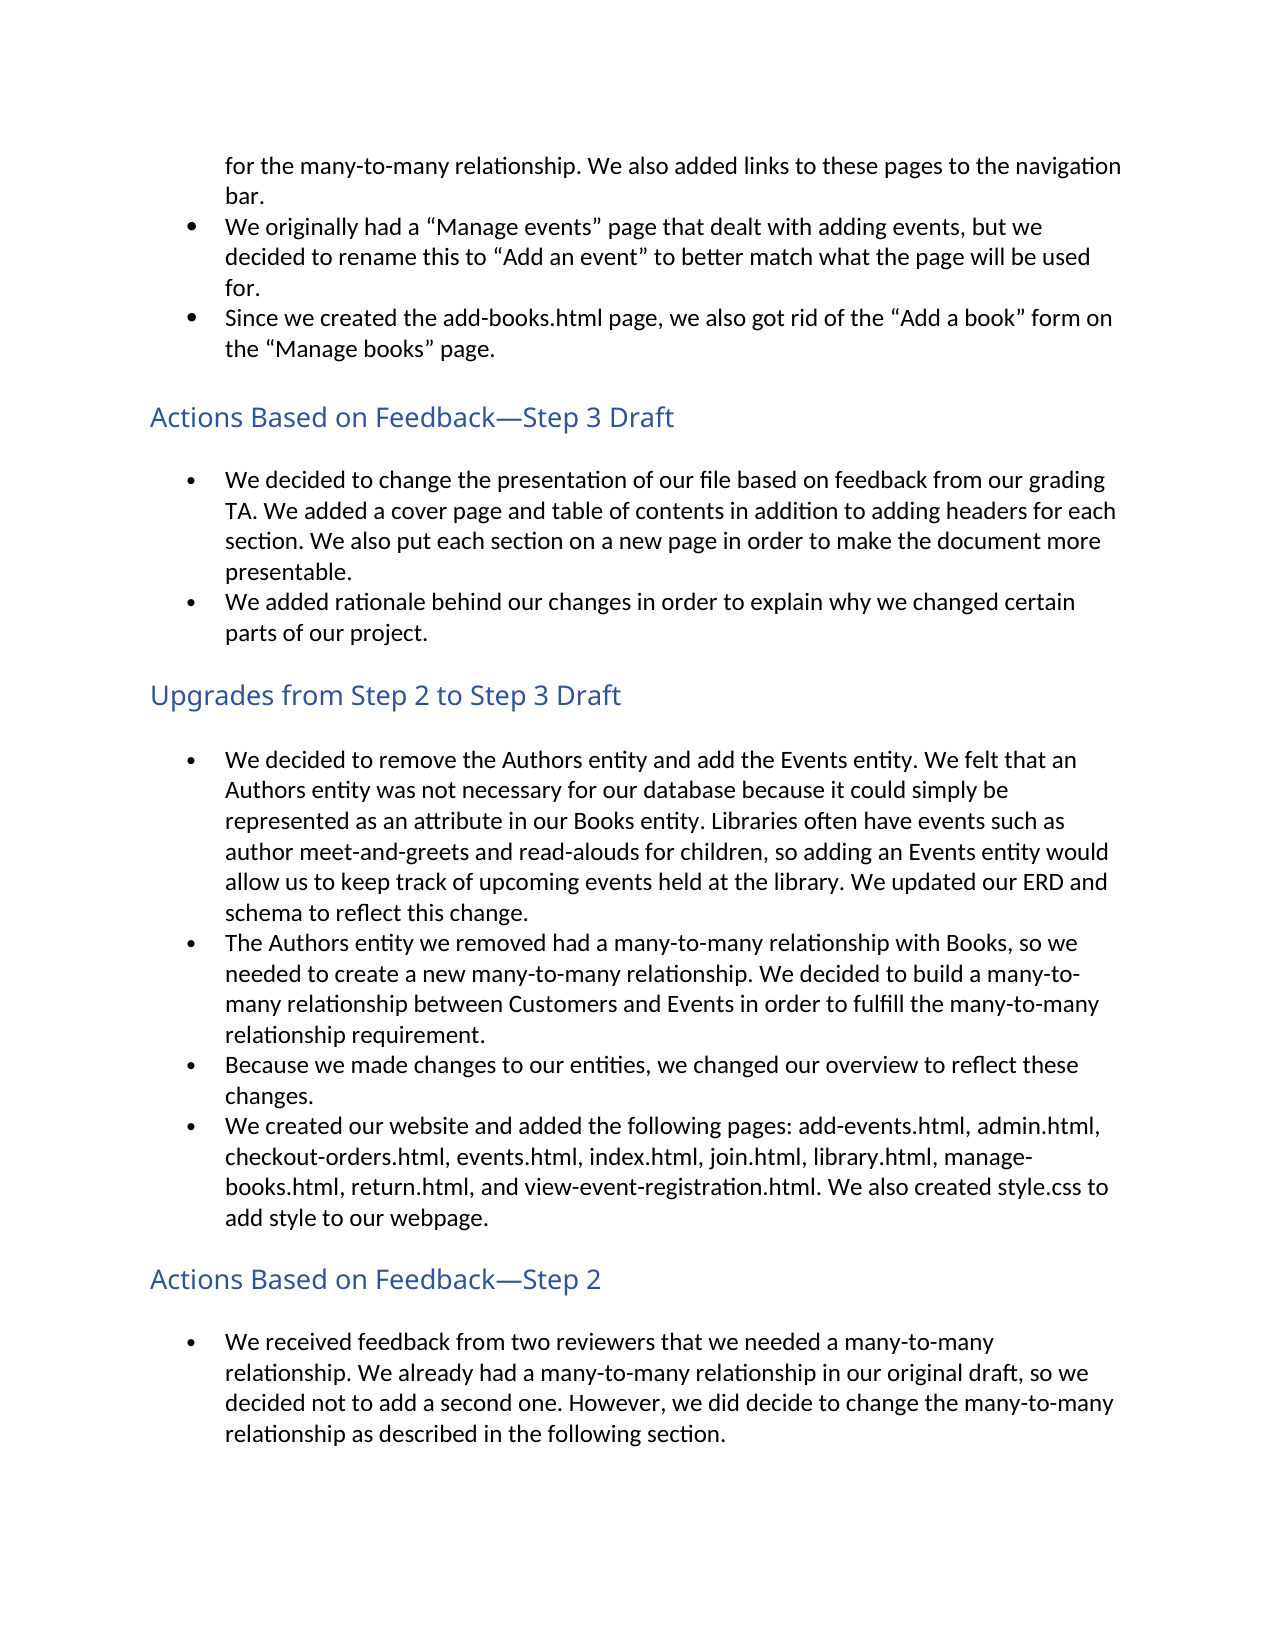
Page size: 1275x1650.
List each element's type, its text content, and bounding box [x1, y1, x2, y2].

list We added rationale behind our changes in order to explain why we changed certain parts of our project. [187, 586, 1125, 647]
list We decided to change the presentation of our file based on feedback from our grading TA. We added a cover page and table of contents in addition to adding headers for each section. We also put each section on a new page in order to make the document more presentable. [187, 464, 1125, 586]
subtitle Upgrades from Step 2 to Step 3 Draft [150, 677, 1125, 713]
list Since we created the add-books.html page, we also got rid of the “Add a book” form on the “Manage books” page. [187, 303, 1125, 364]
subtitle Actions Based on Feedback—Step 3 Draft [150, 398, 1125, 435]
list Because we made changes to our entities, we changed our overview to reflect these changes. [187, 1049, 1125, 1110]
subtitle Actions Based on Feedback—Step 2 [150, 1261, 1125, 1297]
list We decided to remove the Authors entity and add the Events entity. We felt that an Authors entity was not necessary for our database because it could simply be represented as an attribute in our Books entity. Libraries often have events such as author meet-and-greets and read-alouds for children, so adding an Events entity would allow us to keep track of upcoming events held at the library. We updated our ERD and schema to reflect this change. [187, 744, 1125, 927]
list The Authors entity we removed had a many-to-many relationship with Books, so we needed to create a new many-to-many relationship. We decided to build a many-to-many relationship between Customers and Events in order to fulfill the many-to-many relationship requirement. [187, 927, 1125, 1049]
list We originally had a “Manage events” page that dealt with adding events, but we decided to rename this to “Add an event” to better match what the page will be used for. [187, 211, 1125, 303]
